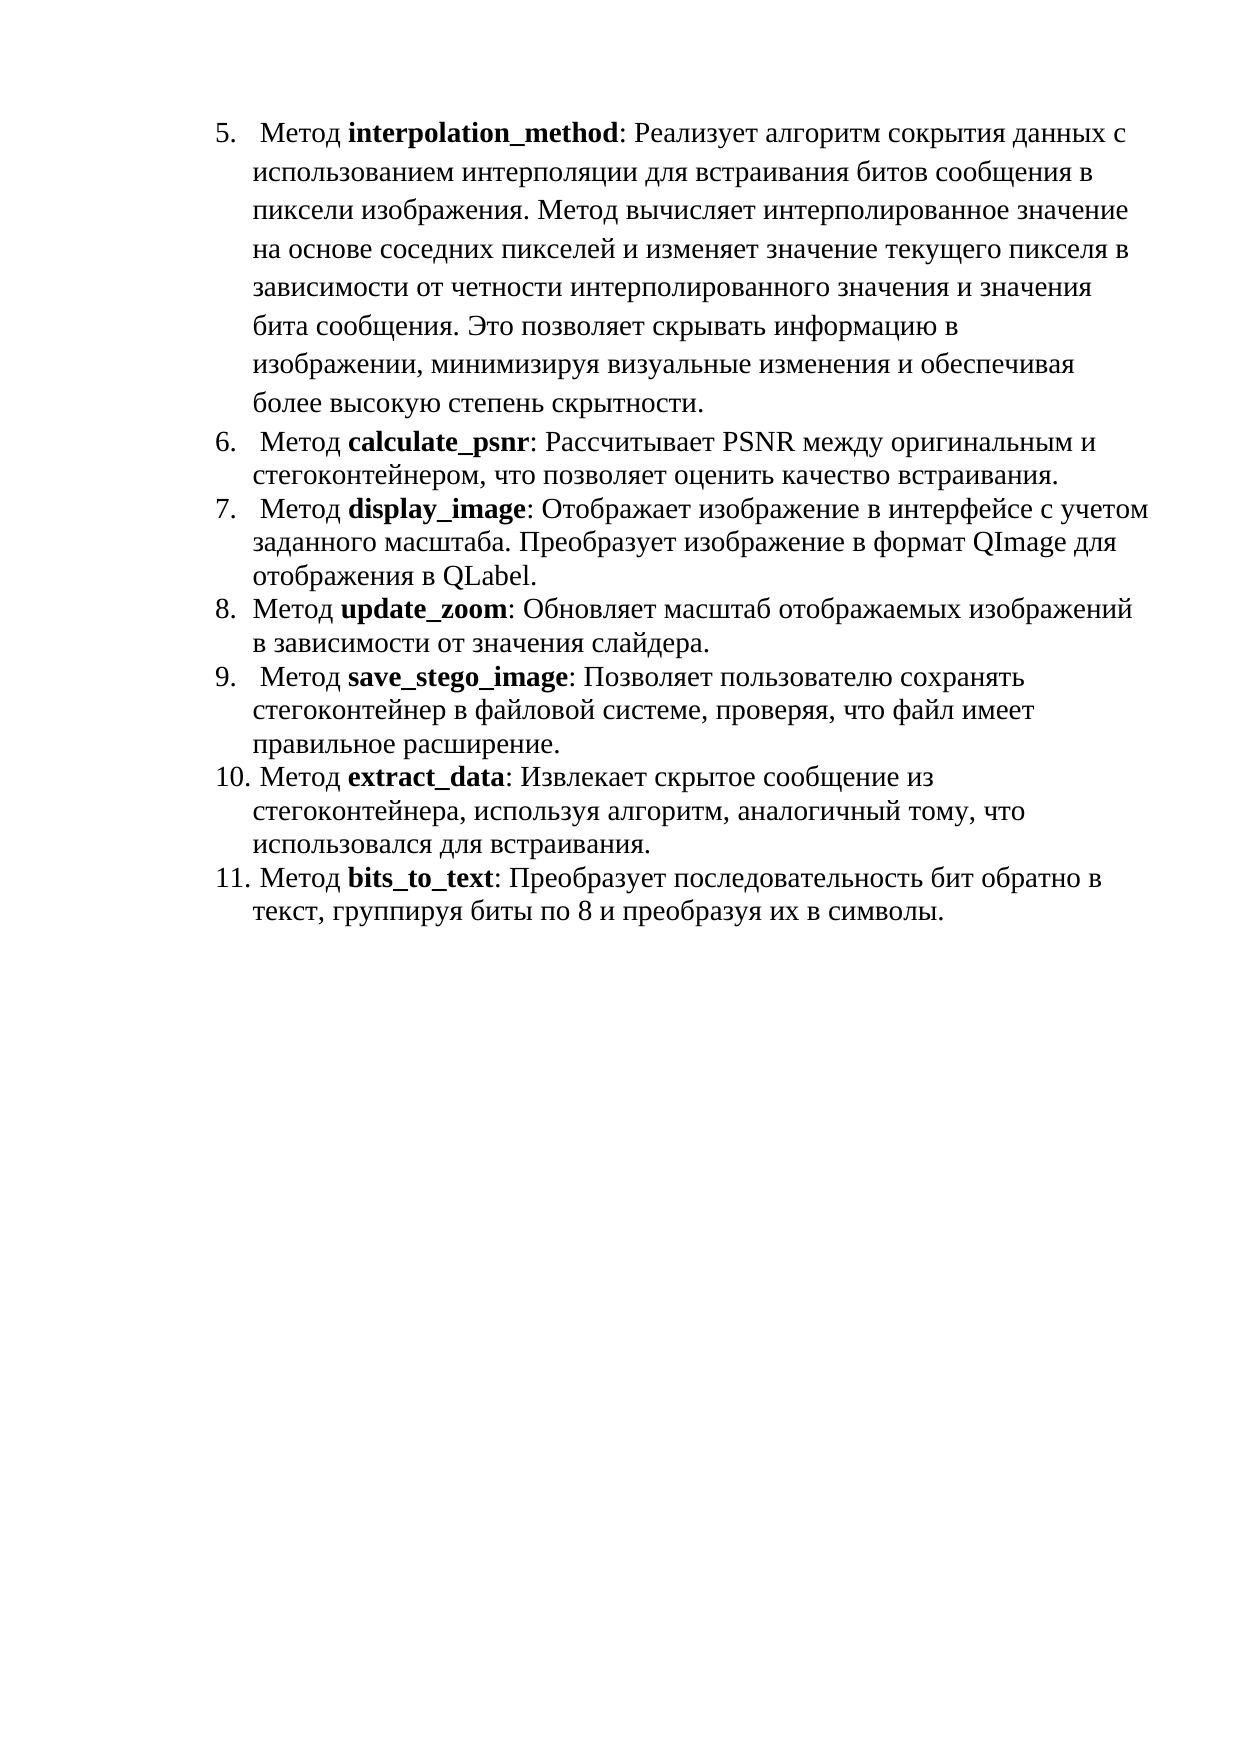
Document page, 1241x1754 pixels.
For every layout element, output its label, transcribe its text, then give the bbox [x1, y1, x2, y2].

list Метод interpolation_method: Реализует алгоритм сокрытия данных с использованием интерполяции для встраивания битов сообщения в пиксели изображения. Метод вычисляет интерполированное значение на основе соседних пикселей и изменяет значение текущего пикселя в зависимости от четности интерполированного значения и значения бита сообщения. Это позволяет скрывать информацию в изображении, минимизируя визуальные изменения и обеспечивая более высокую степень скрытности. [215, 115, 1137, 419]
list Метод extract_data: Извлекает скрытое сообщение из стегоконтейнера, используя алгоритм, аналогичный тому, что использовался для встраивания. [215, 759, 1025, 860]
list Метод bits_to_text: Преобразует последовательность бит обратно в текст, группируя биты по 8 и преобразуя их в символы. [215, 860, 1102, 927]
list Метод display_image: Отображает изображение в интерфейсе с учетом заданного масштаба. Преобразует изображение в формат QImage для отображения в QLabel. [215, 491, 1149, 592]
list Метод calculate_psnr: Рассчитывает PSNR между оригинальным и стегоконтейнером, что позволяет оценить качество встраивания. [215, 424, 1096, 491]
list Метод update_zoom: Обновляет масштаб отображаемых изображений в зависимости от значения слайдера. [215, 592, 1133, 659]
list Метод save_stego_image: Позволяет пользователю сохранять стегоконтейнер в файловой системе, проверяя, что файл имеет правильное расширение. [215, 659, 1034, 759]
